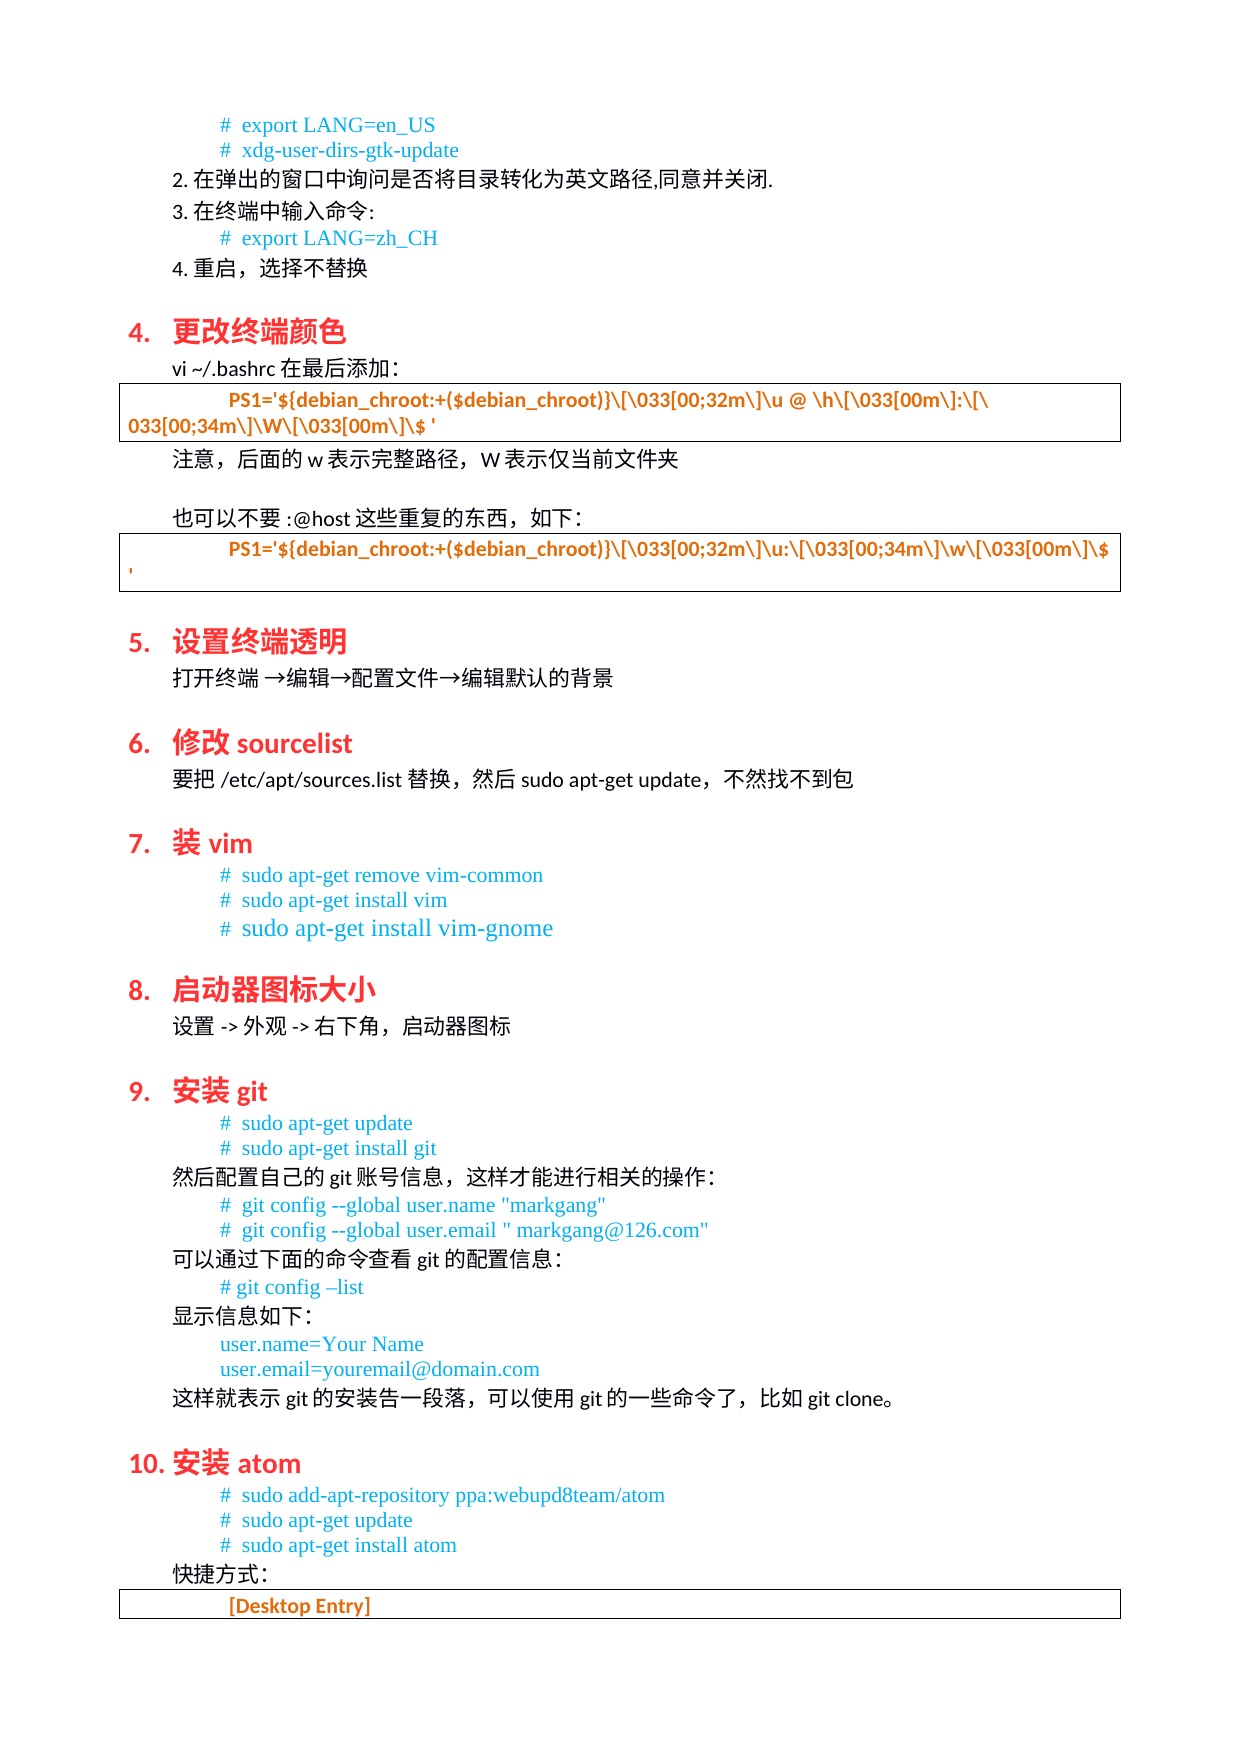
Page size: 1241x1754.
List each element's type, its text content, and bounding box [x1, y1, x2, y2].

text vi ~/.bashrc 在最后添加： [128, 351, 1112, 383]
text # export LANG=en_US [128, 112, 1112, 137]
text user.name=Your Name [128, 1331, 1112, 1356]
text # sudo apt-get install git [128, 1135, 1112, 1160]
list 装 vim [128, 820, 1112, 862]
text # sudo apt-get install vim-gnome [128, 913, 1112, 941]
text # git config –list [128, 1274, 1112, 1299]
text # sudo apt-get update [128, 1109, 1112, 1135]
list 安装git [128, 1067, 1112, 1109]
text 显示信息如下： [128, 1299, 1112, 1331]
text # xdg-user-dirs-gtk-update [128, 137, 1112, 162]
text 可以通过下面的命令查看git的配置信息： [128, 1242, 1112, 1274]
text 打开终端 →编辑→配置文件→编辑默认的背景 [128, 661, 1112, 693]
text 然后配置自己的git账号信息，这样才能进行相关的操作： [128, 1160, 1112, 1192]
text 快捷方式： [128, 1557, 1112, 1589]
text 注意，后面的w表示完整路径，W表示仅当前文件夹 [128, 442, 1112, 474]
text 要把 /etc/apt/sources.list 替换，然后sudo apt-get update，不然找不到包 [128, 762, 1112, 793]
text 这样就表示git的安装告一段落，可以使用git的一些命令了，比如git clone。 [128, 1381, 1112, 1413]
text # sudo apt-get install atom [128, 1532, 1112, 1557]
text # git config --global user.name "markgang" [128, 1192, 1112, 1217]
text user.email=youremail@domain.com [128, 1356, 1112, 1381]
text 2. 在弹出的窗口中询问是否将目录转化为英文路径,同意并关闭. [128, 162, 1112, 194]
text PS1='${debian_chroot:+($debian_chroot)}\[\033[00;32m\]\u @ \h\[\033[00m\]:\[\033[00;34m\]\W\[\033[00m\]\$ ' [120, 384, 1120, 441]
text 设置 -> 外观 -> 右下角，启动器图标 [128, 1009, 1112, 1041]
list 更改终端颜色 [128, 309, 1112, 351]
list 修改sourcelist [128, 719, 1112, 762]
text PS1='${debian_chroot:+($debian_chroot)}\[\033[00;32m\]\u:\[\033[00;34m\]\w\[\033[00m\]\$ ' [120, 534, 1120, 591]
text 4. 重启，选择不替换 [128, 251, 1112, 282]
text # sudo apt-get install vim [128, 887, 1112, 913]
list 设置终端透明 [128, 619, 1112, 661]
list 启动器图标大小 [128, 967, 1112, 1009]
text # git config --global user.email " markgang@126.com" [128, 1217, 1112, 1242]
text 3. 在终端中输入命令: [128, 194, 1112, 225]
text # export LANG=zh_CH [128, 225, 1112, 251]
text # sudo apt-get update [128, 1507, 1112, 1532]
text # sudo apt-get remove vim-common [128, 862, 1112, 887]
text [Desktop Entry] [120, 1590, 1120, 1618]
list 安装 atom [128, 1439, 1112, 1482]
text 也可以不要 :@host这些重复的东西，如下： [128, 501, 1112, 532]
text # sudo add-apt-repository ppa:webupd8team/atom [128, 1482, 1112, 1507]
